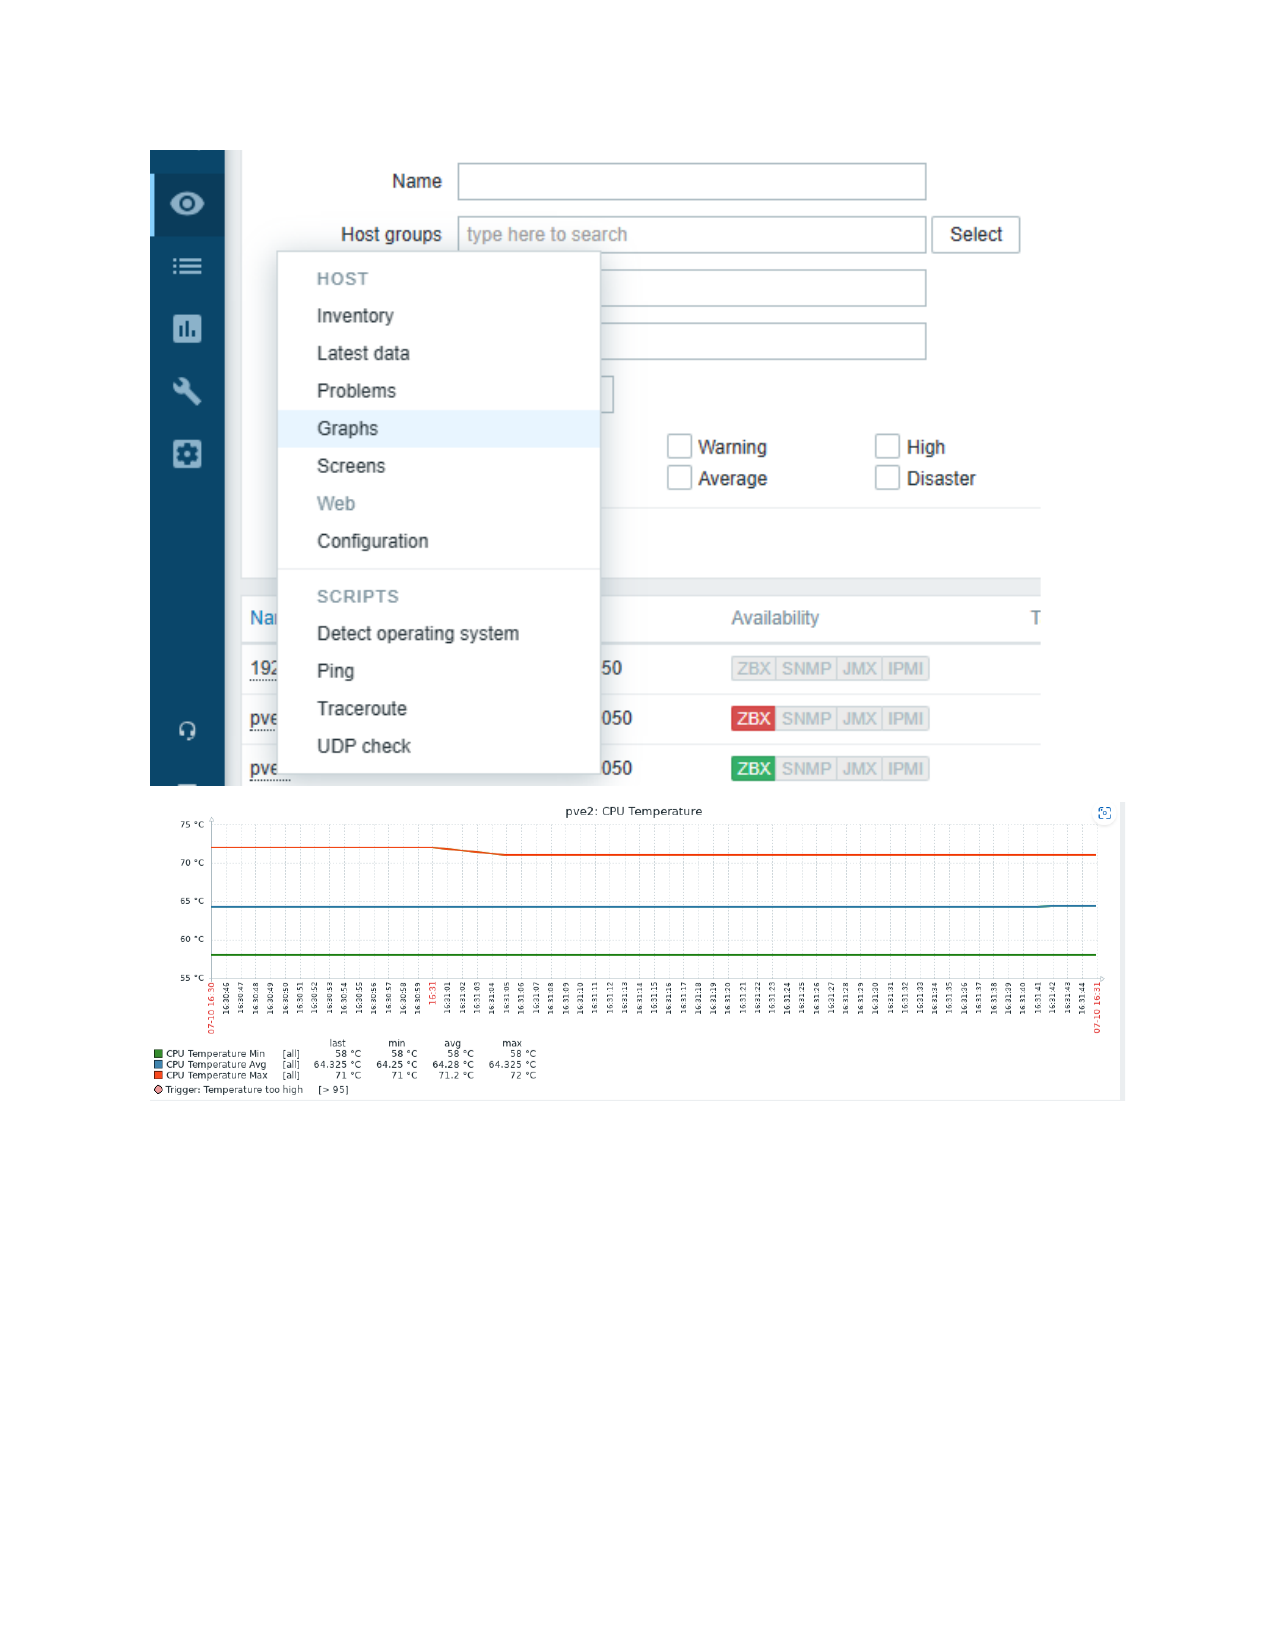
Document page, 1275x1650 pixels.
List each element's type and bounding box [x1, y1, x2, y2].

picture [150, 802, 1125, 1101]
picture [150, 150, 1041, 786]
